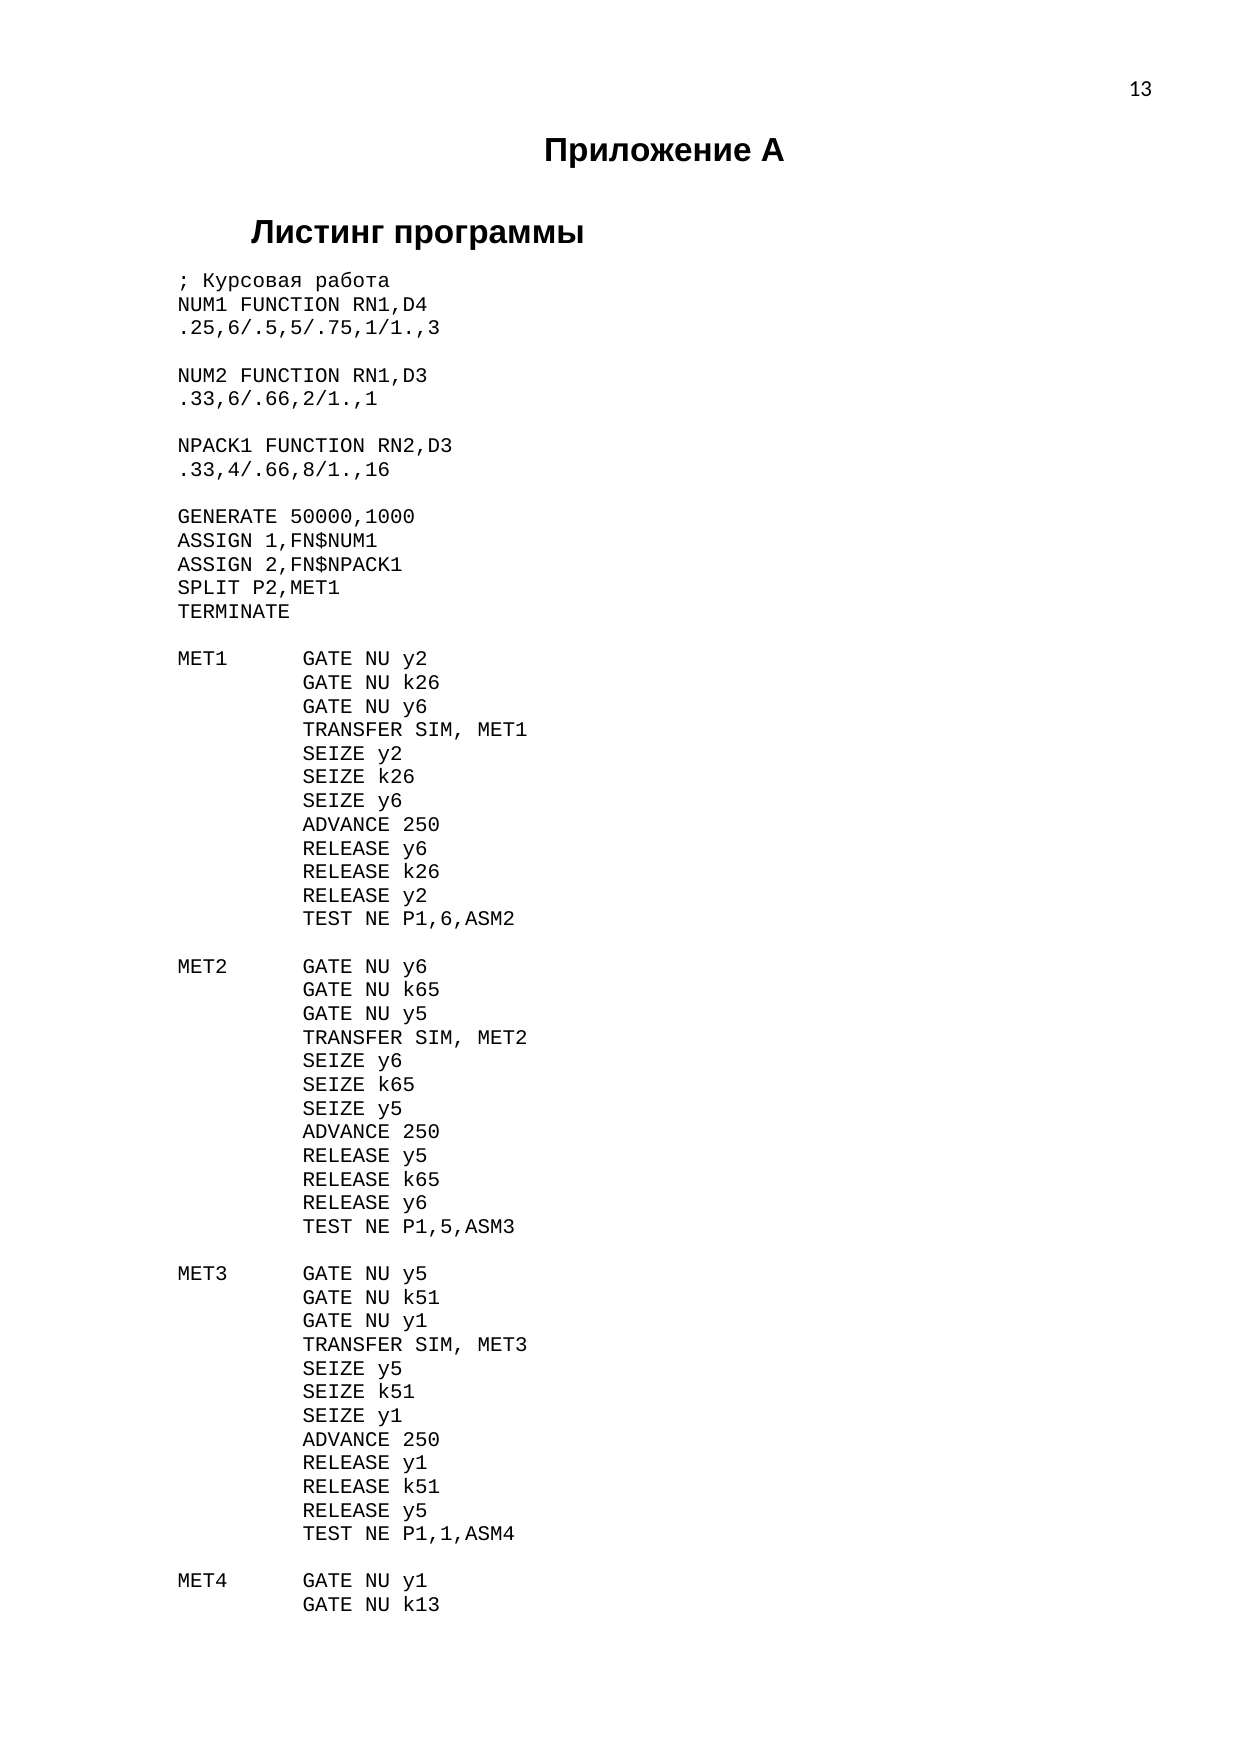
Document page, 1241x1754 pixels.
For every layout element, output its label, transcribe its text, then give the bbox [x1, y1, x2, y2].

subtitle Приложение A [177, 130, 1152, 168]
text RELEASE y6 [177, 837, 1152, 861]
text GATE NU y5 [177, 1003, 1152, 1027]
text GATE NU k65 [177, 979, 1152, 1003]
text MET1 GATE NU y2 [177, 648, 1152, 672]
text RELEASE y5 [177, 1145, 1152, 1168]
text SEIZE y2 [177, 743, 1152, 767]
text RELEASE y2 [177, 885, 1152, 908]
text MET4 GATE NU y1 [177, 1571, 1152, 1594]
text ASSIGN 1,FN$NUM1 [177, 530, 1152, 554]
text SPLIT P2,MET1 [177, 577, 1152, 601]
text ADVANCE 250 [177, 814, 1152, 837]
text SEIZE k65 [177, 1074, 1152, 1098]
text .25,6/.5,5/.75,1/1.,3 [177, 317, 1152, 341]
text RELEASE y1 [177, 1452, 1152, 1476]
text GENERATE 50000,1000 [177, 506, 1152, 530]
text RELEASE k65 [177, 1168, 1152, 1192]
text .33,6/.66,2/1.,1 [177, 388, 1152, 412]
text ADVANCE 250 [177, 1429, 1152, 1452]
text TERMINATE [177, 601, 1152, 625]
text RELEASE k26 [177, 861, 1152, 885]
text SEIZE y5 [177, 1098, 1152, 1121]
text SEIZE k51 [177, 1381, 1152, 1405]
text NUM1 FUNCTION RN1,D4 [177, 294, 1152, 317]
text NUM2 FUNCTION RN1,D3 [177, 364, 1152, 388]
text SEIZE y6 [177, 790, 1152, 814]
text TRANSFER SIM, MET2 [177, 1027, 1152, 1050]
text ADVANCE 250 [177, 1121, 1152, 1145]
text RELEASE y6 [177, 1192, 1152, 1216]
text Листинг программы [177, 212, 1152, 251]
text SEIZE y5 [177, 1358, 1152, 1381]
text SEIZE y6 [177, 1050, 1152, 1074]
text SEIZE k26 [177, 767, 1152, 790]
text TEST NE P1,1,ASM4 [177, 1523, 1152, 1547]
text NPACK1 FUNCTION RN2,D3 [177, 436, 1152, 459]
text MET3 GATE NU y5 [177, 1263, 1152, 1287]
text TRANSFER SIM, MET3 [177, 1334, 1152, 1358]
text TRANSFER SIM, MET1 [177, 719, 1152, 743]
text ASSIGN 2,FN$NPACK1 [177, 554, 1152, 577]
text GATE NU y1 [177, 1310, 1152, 1334]
text TEST NE P1,6,ASM2 [177, 908, 1152, 932]
text RELEASE y5 [177, 1499, 1152, 1523]
text .33,4/.66,8/1.,16 [177, 459, 1152, 483]
text GATE NU k13 [177, 1594, 1152, 1618]
text ; Курсовая работа [177, 270, 1152, 294]
text MET2 GATE NU y6 [177, 956, 1152, 979]
text TEST NE P1,5,ASM3 [177, 1216, 1152, 1239]
text GATE NU k26 [177, 672, 1152, 696]
text SEIZE y1 [177, 1405, 1152, 1429]
text GATE NU k51 [177, 1287, 1152, 1310]
text GATE NU y6 [177, 696, 1152, 719]
text RELEASE k51 [177, 1476, 1152, 1499]
